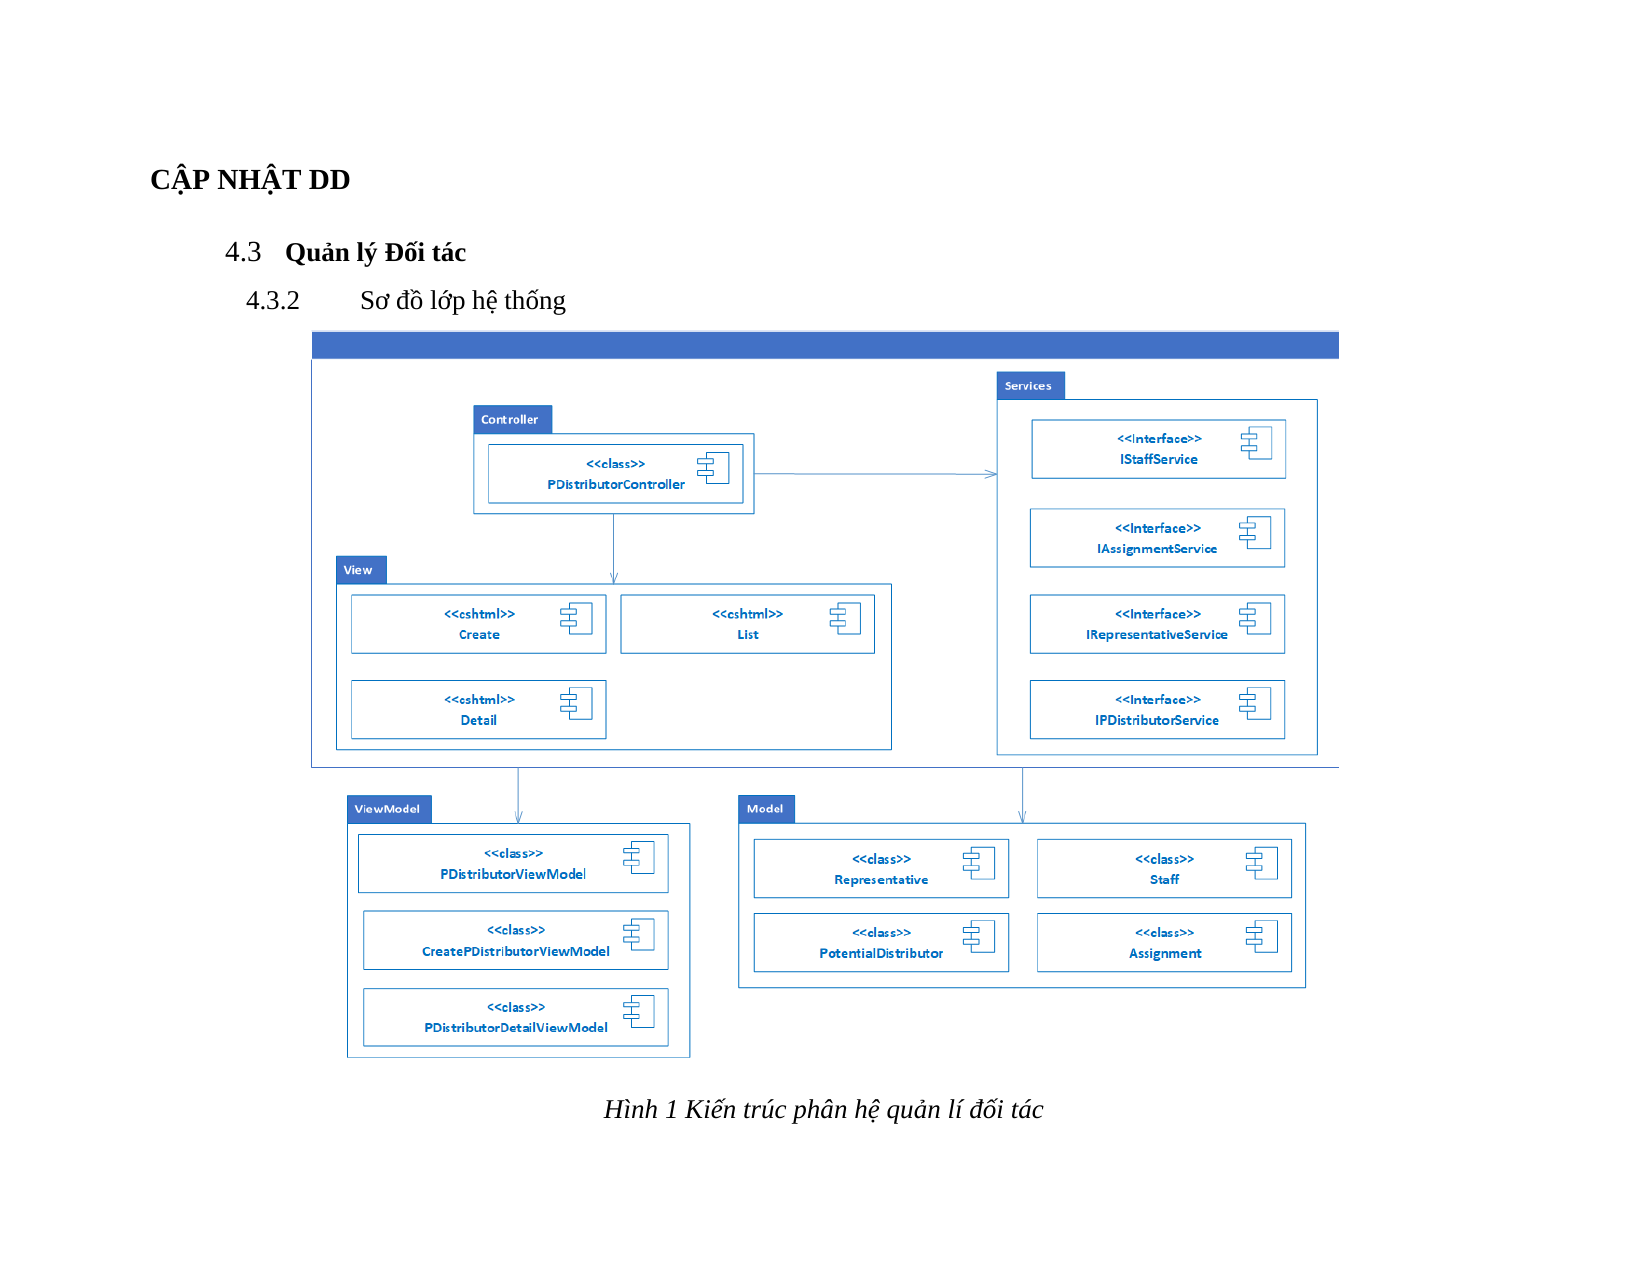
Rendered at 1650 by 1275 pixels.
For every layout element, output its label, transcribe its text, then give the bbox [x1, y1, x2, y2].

picture [311, 330, 1339, 1058]
text CẬP NHẬT DD [150, 162, 1500, 196]
list Sơ đồ lớp hệ thống [300, 284, 1500, 315]
text Quản lý Đối tác [225, 234, 1500, 267]
